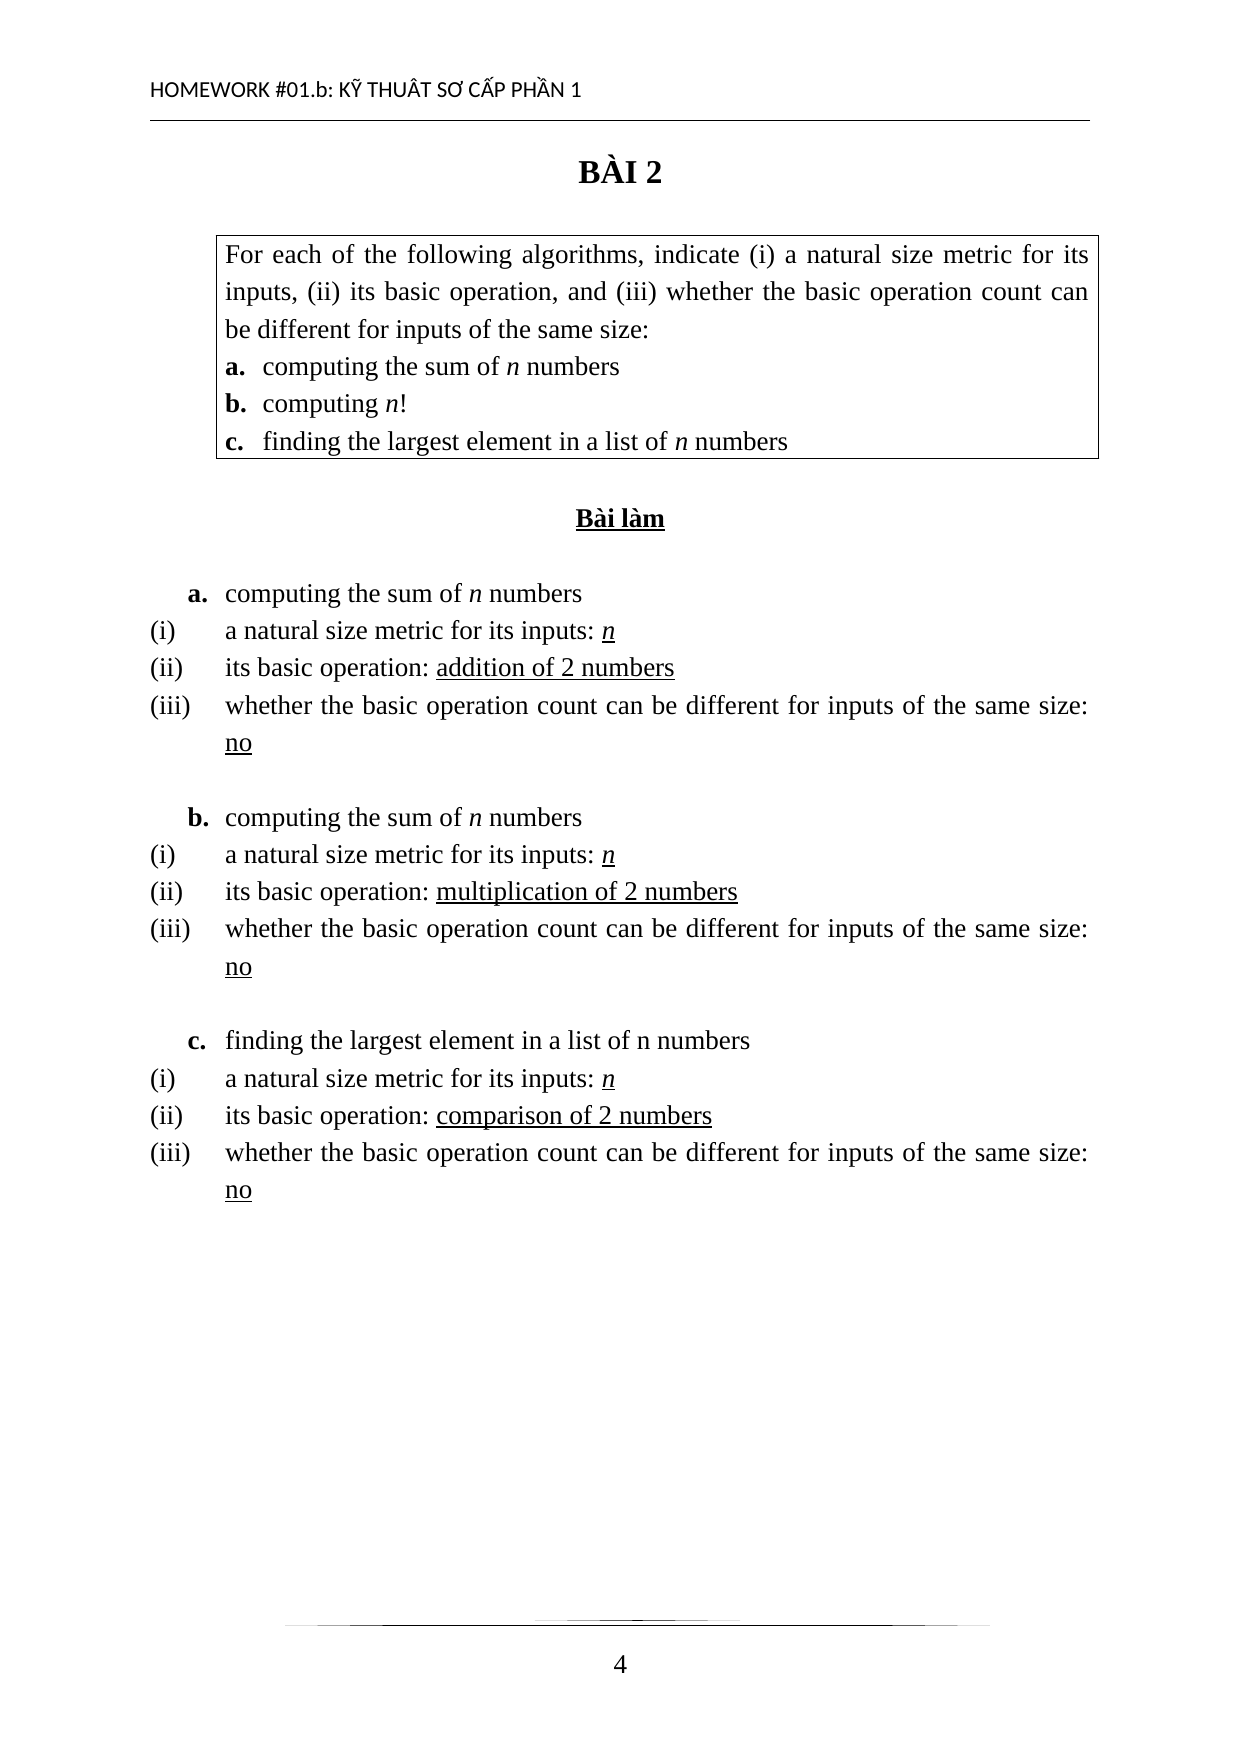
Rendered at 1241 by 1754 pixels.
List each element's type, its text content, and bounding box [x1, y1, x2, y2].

text Bài làm [150, 502, 1090, 533]
list whether the basic operation count can be different for inputs of the same size: no [150, 913, 1090, 981]
list computing the sum of n numbers [187, 577, 1090, 608]
list a natural size metric for its inputs: n [150, 1062, 1090, 1093]
list computing the sum of n numbers [217, 347, 1098, 381]
list whether the basic operation count can be different for inputs of the same size: no [150, 689, 1090, 757]
list a natural size metric for its inputs: n [150, 614, 1090, 645]
list computing the sum of n numbers [187, 801, 1090, 832]
list its basic operation: addition of 2 numbers [150, 652, 1090, 683]
text BÀI 2 [150, 152, 1090, 190]
text For each of the following algorithms, indicate (i) a natural size metric for its inputs, (ii) its basic operation, and (iii) whether the basic operation count can be different for inputs of the same size: [217, 236, 1098, 344]
list whether the basic operation count can be different for inputs of the same size: no [150, 1136, 1090, 1205]
list finding the largest element in a list of n numbers [217, 422, 1098, 458]
list computing n! [217, 384, 1098, 418]
list a natural size metric for its inputs: n [150, 838, 1090, 869]
list its basic operation: comparison of 2 numbers [150, 1099, 1090, 1130]
list finding the largest element in a list of n numbers [187, 1024, 1090, 1056]
list its basic operation: multiplication of 2 numbers [150, 875, 1090, 906]
